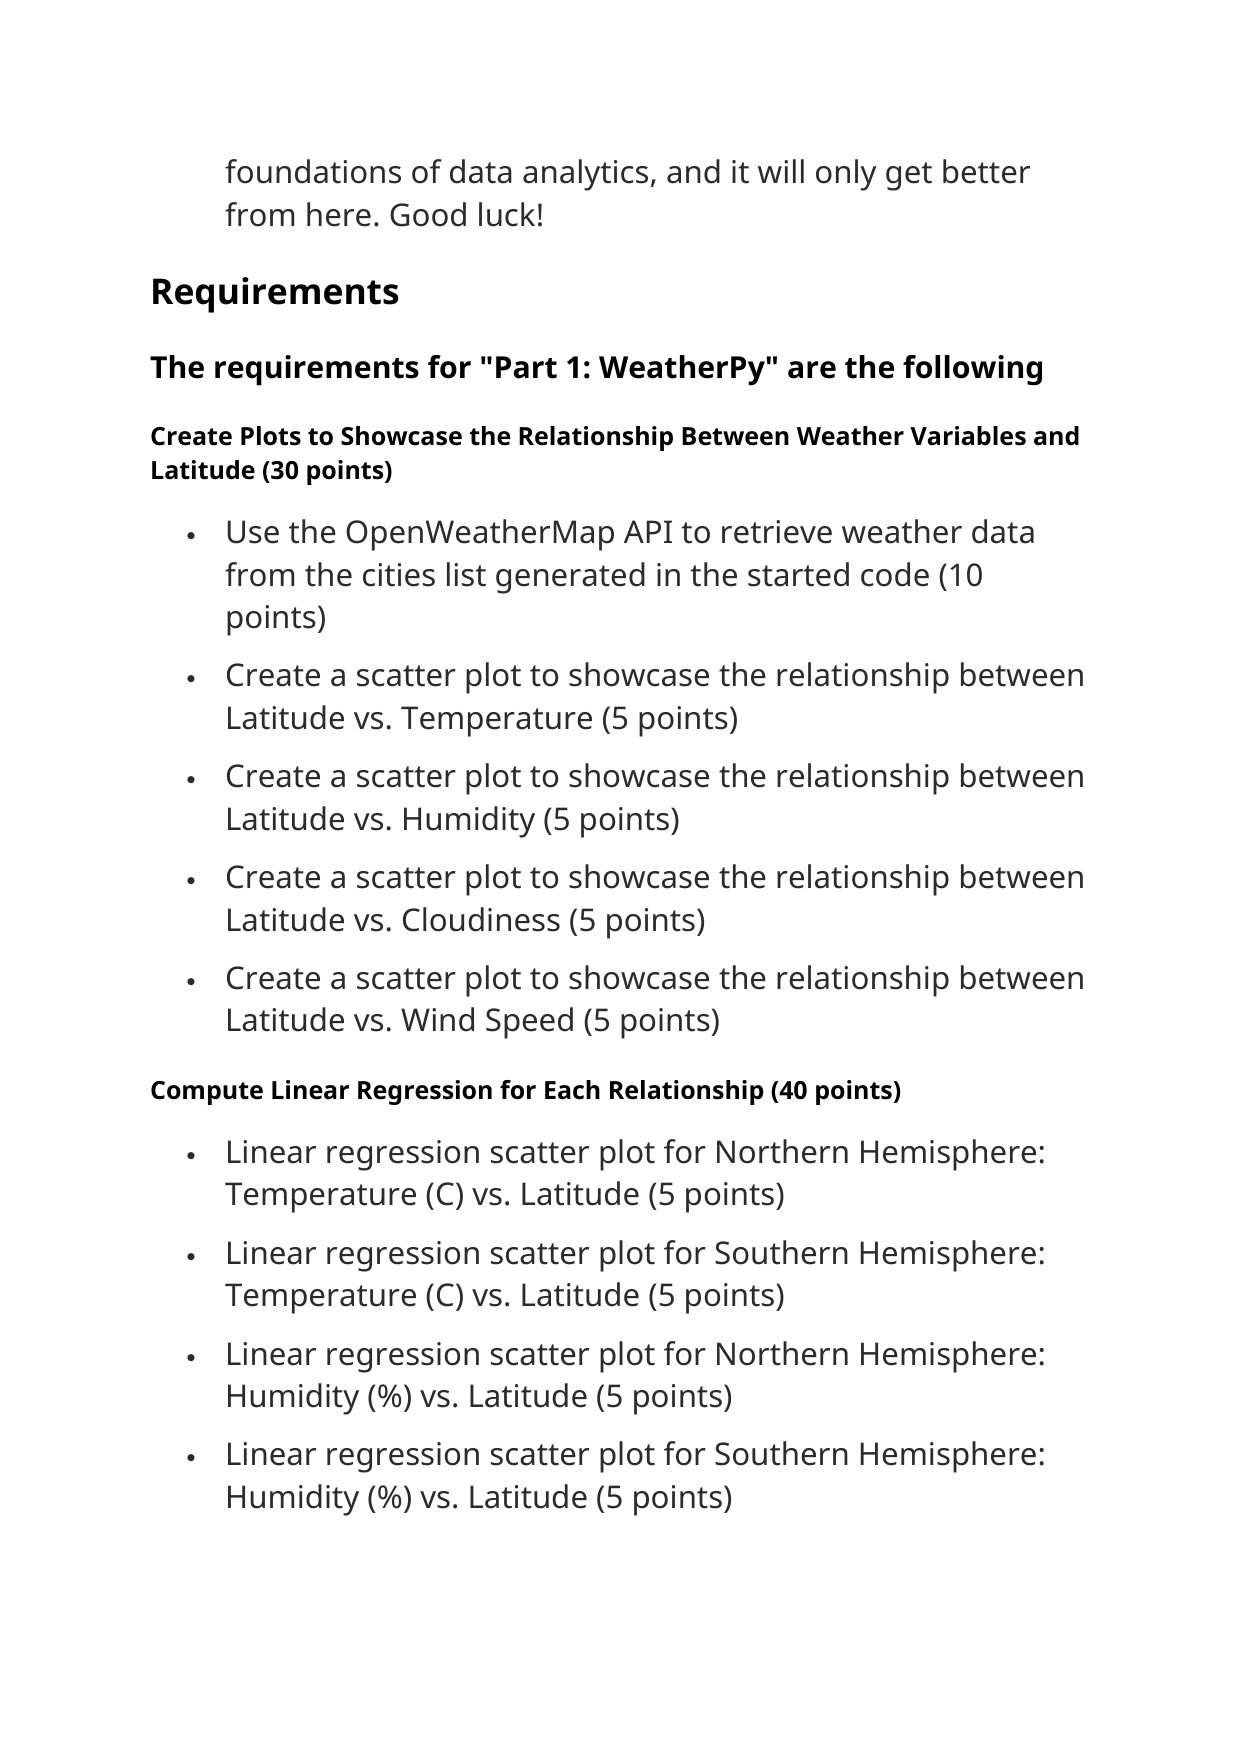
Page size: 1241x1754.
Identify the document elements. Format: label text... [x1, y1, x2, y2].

list Use the OpenWeatherMap API to retrieve weather data from the cities list generated in the started code (10 points) [187, 510, 1090, 638]
list Create a scatter plot to showcase the relationship between Latitude vs. Temperature (5 points) [187, 653, 1090, 738]
list Linear regression scatter plot for Northern Hemisphere: Temperature (C) vs. Latitude (5 points) [187, 1130, 1090, 1215]
text Create Plots to Showcase the Relationship Between Weather Variables and Latitude (30 points) [150, 418, 1090, 486]
text The requirements for "Part 1: WeatherPy" are the following [150, 346, 1090, 387]
list Create a scatter plot to showcase the relationship between Latitude vs. Cloudiness (5 points) [187, 855, 1090, 940]
list Linear regression scatter plot for Northern Hemisphere: Humidity (%) vs. Latitude (5 points) [187, 1331, 1090, 1417]
list Linear regression scatter plot for Southern Hemisphere: Humidity (%) vs. Latitude (5 points) [187, 1432, 1090, 1517]
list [187, 150, 1090, 235]
list Create a scatter plot to showcase the relationship between Latitude vs. Humidity (5 points) [187, 754, 1090, 839]
text Compute Linear Regression for Each Relationship (40 points) [150, 1072, 1090, 1106]
text Requirements [150, 266, 1090, 315]
list Linear regression scatter plot for Southern Hemisphere: Temperature (C) vs. Latitude (5 points) [187, 1231, 1090, 1316]
list Create a scatter plot to showcase the relationship between Latitude vs. Wind Speed (5 points) [187, 956, 1090, 1041]
